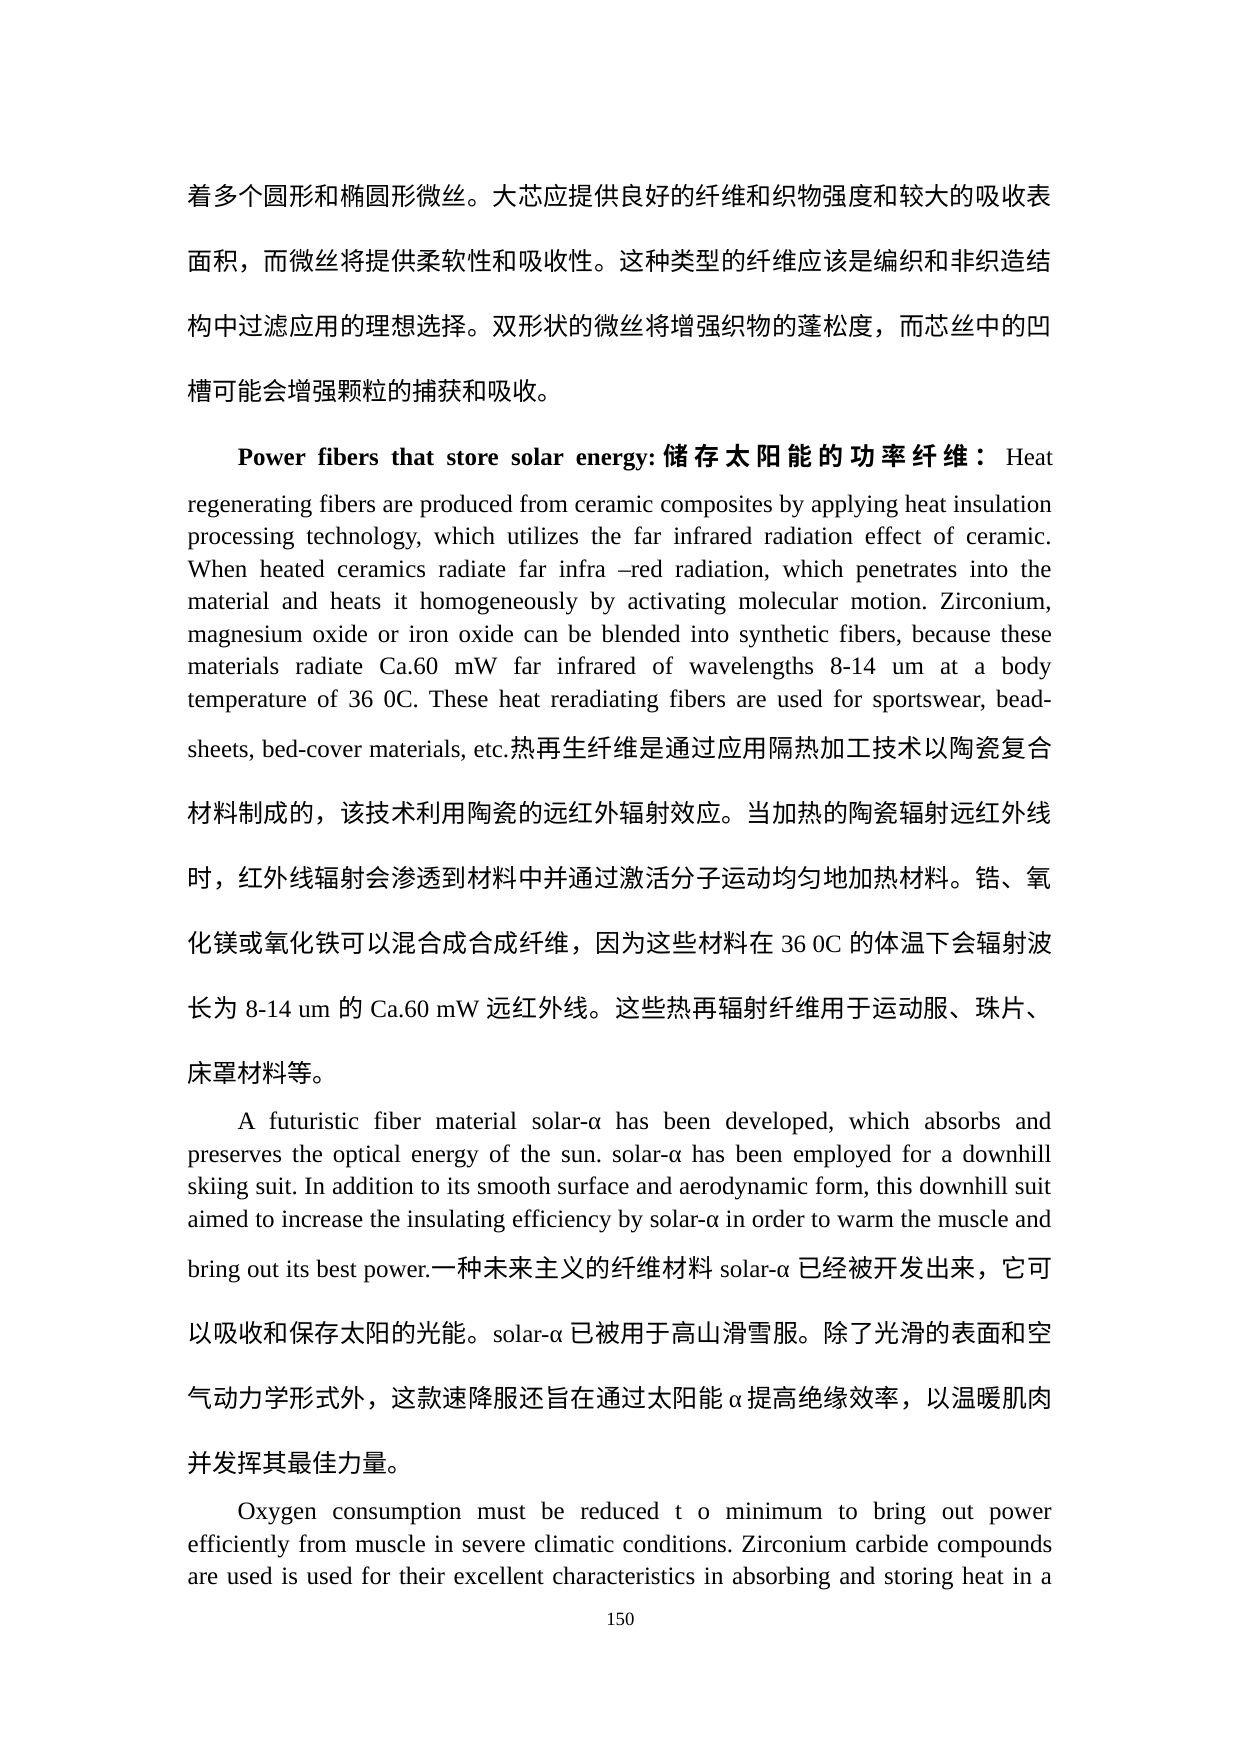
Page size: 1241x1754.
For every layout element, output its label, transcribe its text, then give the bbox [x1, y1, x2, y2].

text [187, 1494, 1053, 1592]
text A futuristic fiber material solar-α has been developed, which absorbs and preserves the optical energy of the sun. solar-α has been employed for a downhill skiing suit. In addition to its smooth surface and aerodynamic form, this downhill suit aimed to increase the insulating efficiency by solar-α in order to warm the muscle and bring out its best power.一种未来主义的纤维材料 solar-α 已经被开发出来，它可以吸收和保存太阳的光能。solar-α 已被用于高山滑雪服。除了光滑的表面和空气动力学形式外，这款速降服还旨在通过太阳能α提高绝缘效率，以温暖肌肉并发挥其最佳力量。 [187, 1104, 1053, 1494]
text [187, 162, 1053, 422]
text Power fibers that store solar energy:储存太阳能的功率纤维：Heat regenerating fibers are produced from ceramic composites by applying heat insulation processing technology, which utilizes the far infrared radiation effect of ceramic. When heated ceramics radiate far infra –red radiation, which penetrates into the material and heats it homogeneously by activating molecular motion. Zirconium, magnesium oxide or iron oxide can be blended into synthetic fibers, because these materials radiate Ca.60 mW far infrared of wavelengths 8-14 um at a body temperature of 36 0C. These heat reradiating fibers are used for sportswear, bead-sheets, bed-cover materials, etc.热再生纤维是通过应用隔热加工技术以陶瓷复合材料制成的，该技术利用陶瓷的远红外辐射效应。当加热的陶瓷辐射远红外线时，红外线辐射会渗透到材料中并通过激活分子运动均匀地加热材料。锆、氧化镁或氧化铁可以混合成合成纤维，因为这些材料在 36 0C 的体温下会辐射波长为 8-14 um 的 Ca.60 mW 远红外线。这些热再辐射纤维用于运动服、珠片、床罩材料等。 [187, 422, 1053, 1104]
